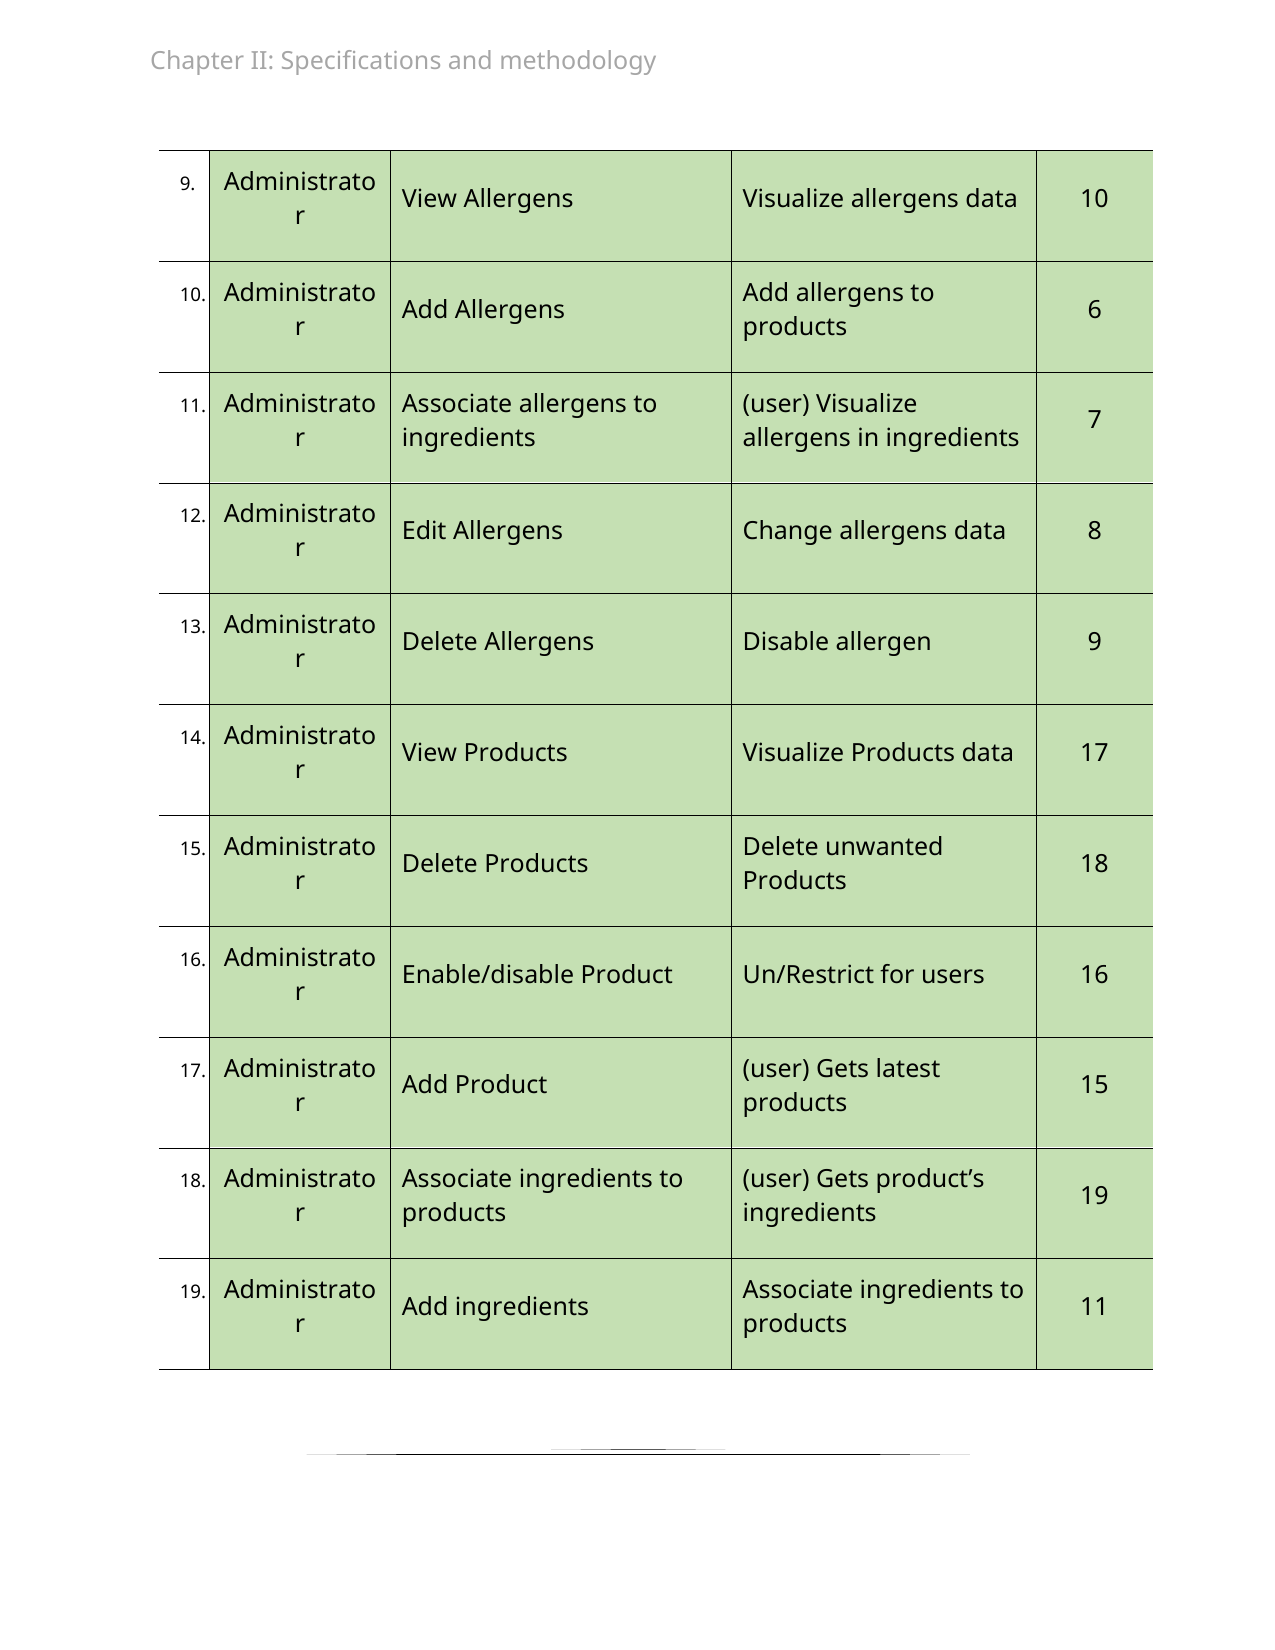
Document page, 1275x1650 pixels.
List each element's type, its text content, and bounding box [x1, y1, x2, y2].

table_cell [159, 262, 209, 372]
table_cell 15 [1037, 1038, 1153, 1147]
table_cell Administrator [210, 927, 390, 1037]
table_cell Visualize Products data [732, 705, 1036, 815]
table_cell Administrator [210, 262, 390, 372]
table_cell [159, 816, 209, 926]
table_cell Associate ingredients to products [391, 1149, 731, 1258]
table_cell Associate allergens to ingredients [391, 373, 731, 482]
table_cell Delete unwanted Products [732, 816, 1036, 926]
table_cell [159, 484, 209, 593]
table_cell Edit Allergens [391, 484, 731, 593]
table_cell Disable allergen [732, 594, 1036, 704]
table_cell [159, 1149, 209, 1258]
table_cell Associate ingredients to products [732, 1259, 1036, 1369]
table_cell View Allergens [391, 151, 731, 261]
table_cell [159, 705, 209, 815]
table_cell 9 [1037, 594, 1153, 704]
table_cell Un/Restrict for users [732, 927, 1036, 1037]
table_cell 7 [1037, 373, 1153, 482]
table_cell (user) Gets product’s ingredients [732, 1149, 1036, 1258]
table_cell Administrator [210, 1259, 390, 1369]
table_cell [159, 1038, 209, 1147]
table_cell Delete Products [391, 816, 731, 926]
table_cell Administrator [210, 1149, 390, 1258]
table_cell Administrator [210, 373, 390, 482]
table_cell [159, 594, 209, 704]
table_cell 19 [1037, 1149, 1153, 1258]
table_cell [159, 1259, 209, 1369]
table_cell 16 [1037, 927, 1153, 1037]
table_cell 18 [1037, 816, 1153, 926]
table_cell [159, 373, 209, 482]
table_cell 17 [1037, 705, 1153, 815]
table_cell Add Allergens [391, 262, 731, 372]
table_cell (user) Gets latest products [732, 1038, 1036, 1147]
table_cell Administrator [210, 705, 390, 815]
table_cell Add ingredients [391, 1259, 731, 1369]
table_cell Add Product [391, 1038, 731, 1147]
table_cell (user) Visualize allergens in ingredients [732, 373, 1036, 482]
table_cell [159, 927, 209, 1037]
table_cell 10 [1037, 151, 1153, 261]
table_cell Administrator [210, 484, 390, 593]
table_cell Change allergens data [732, 484, 1036, 593]
table_cell 11 [1037, 1259, 1153, 1369]
table_cell Visualize allergens data [732, 151, 1036, 261]
table_cell Administrator [210, 1038, 390, 1147]
table_cell [159, 151, 209, 261]
table_cell Administrator [210, 816, 390, 926]
table_cell Enable/disable Product [391, 927, 731, 1037]
table_cell Delete Allergens [391, 594, 731, 704]
table_cell 8 [1037, 484, 1153, 593]
table_cell Add allergens to products [732, 262, 1036, 372]
table_cell Administrator [210, 151, 390, 261]
table_cell 6 [1037, 262, 1153, 372]
table_cell View Products [391, 705, 731, 815]
table_cell Administrator [210, 594, 390, 704]
